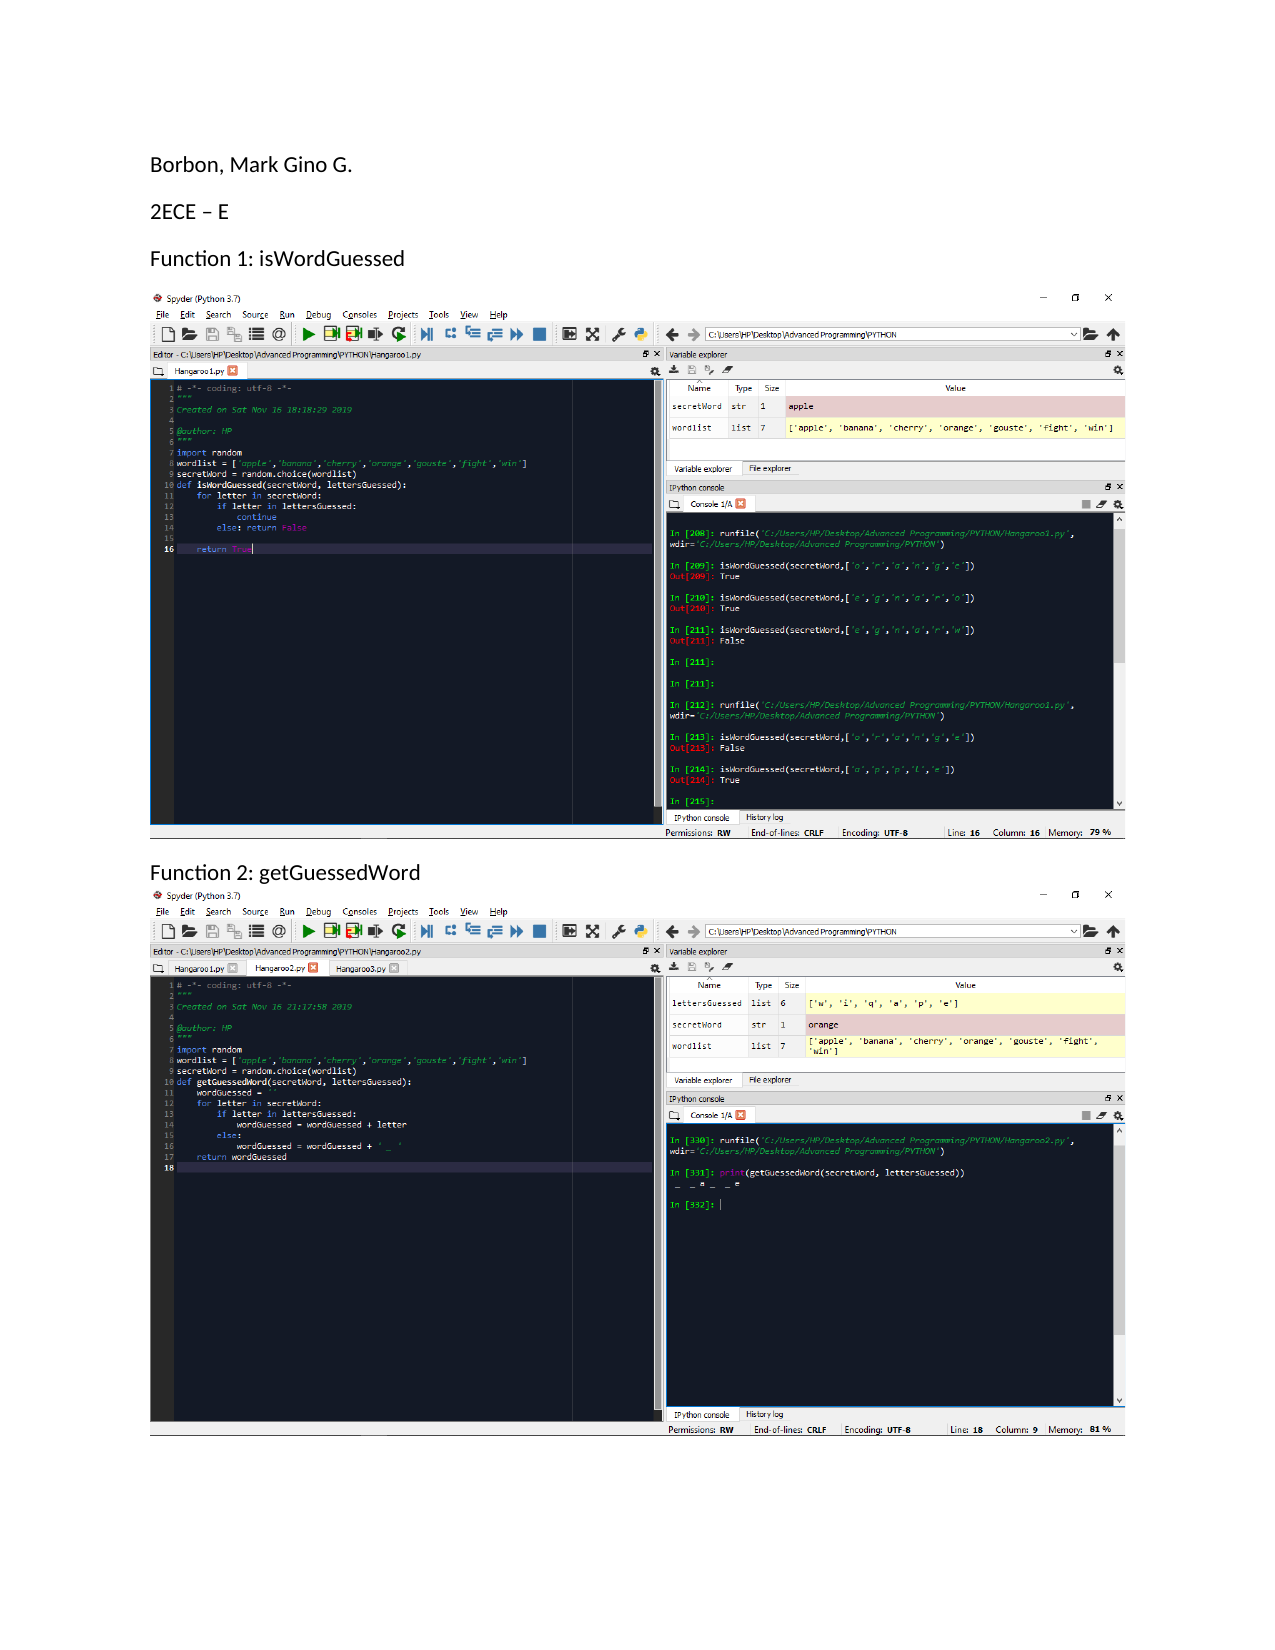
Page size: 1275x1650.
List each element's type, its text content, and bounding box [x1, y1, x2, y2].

text Function 1: isWordGuessed [150, 244, 1125, 272]
picture [150, 290, 1125, 839]
text Borbon, Mark Gino G. [150, 150, 1125, 178]
picture [150, 887, 1125, 1436]
text 2ECE – E [150, 197, 1125, 225]
text Function 2: getGuessedWord [150, 858, 1125, 887]
